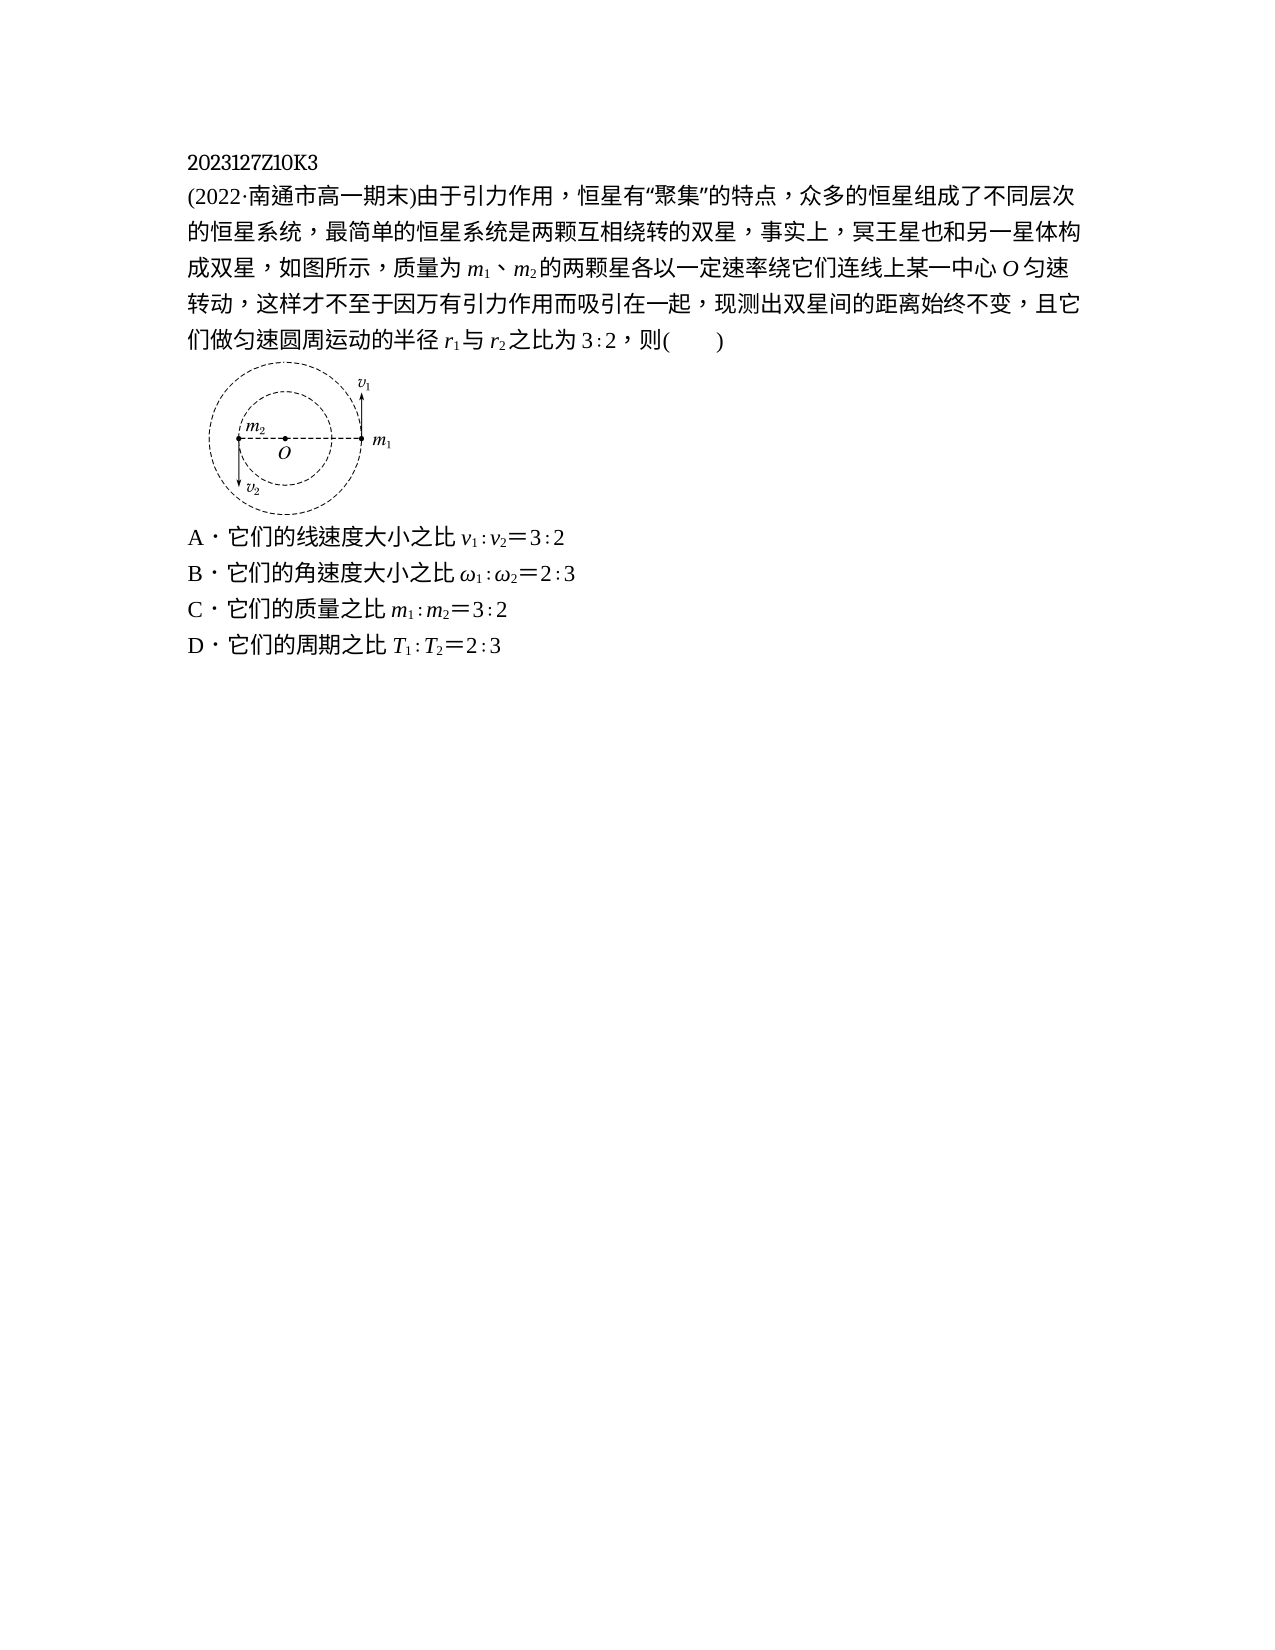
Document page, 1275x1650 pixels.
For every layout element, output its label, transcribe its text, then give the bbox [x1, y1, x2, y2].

picture [206, 360, 396, 517]
text A．它们的线速度大小之比v1∶v2＝3∶2 [187, 521, 1087, 552]
text (2022·南通市高一期末)由于引力作用，恒星有“聚集”的特点，众多的恒星组成了不同层次的恒星系统，最简单的恒星系统是两颗互相绕转的双星，事实上，冥王星也和另一星体构成双星，如图所示，质量为m1、m2的两颗星各以一定速率绕它们连线上某一中心O匀速转动，这样才不至于因万有引力作用而吸引在一起，现测出双星间的距离始终不变，且它们做匀速圆周运动的半径r1与r2之比为3∶2，则( ) [187, 180, 1087, 355]
text C．它们的质量之比m1∶m2＝3∶2 [187, 593, 1087, 624]
text 2023127Z10K3 [187, 150, 1087, 176]
text B．它们的角速度大小之比ω1∶ω2＝2∶3 [187, 557, 1087, 588]
text D．它们的周期之比T1∶T2＝2∶3 [187, 628, 1087, 660]
